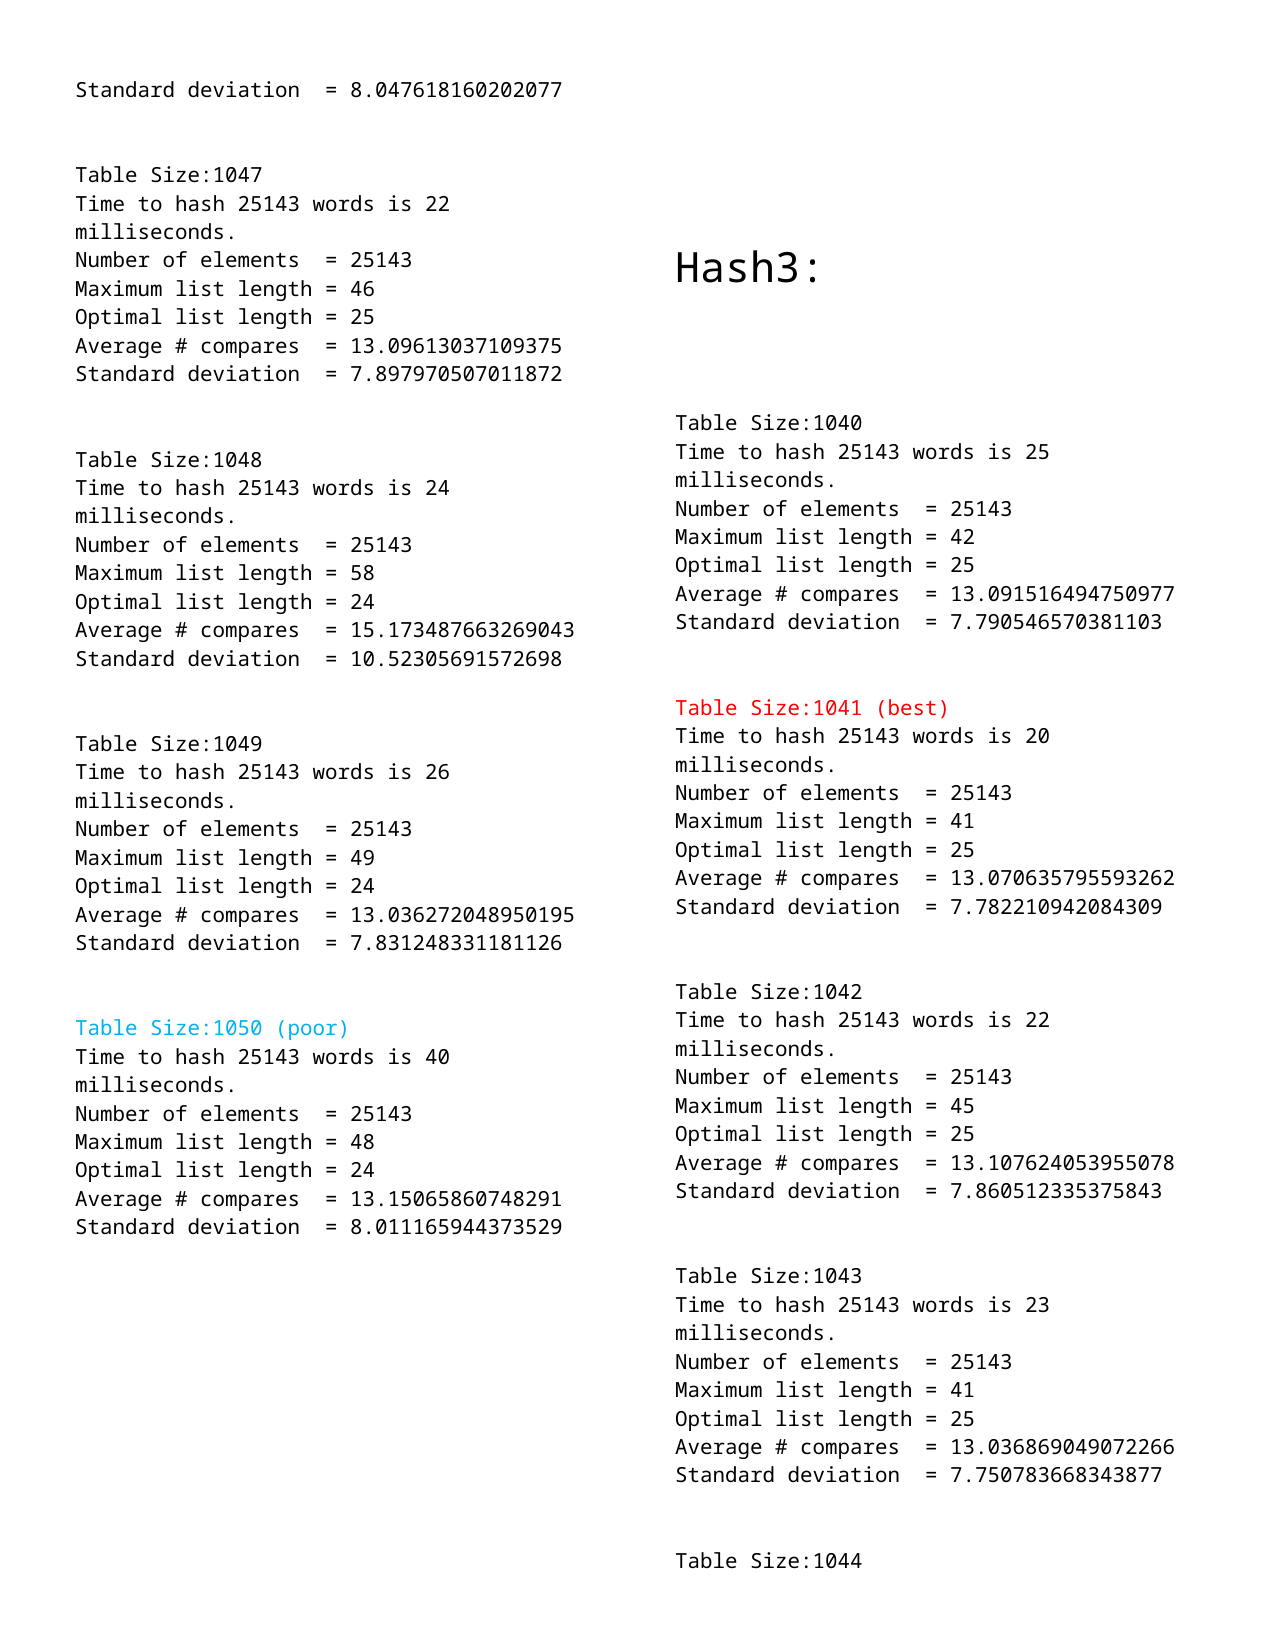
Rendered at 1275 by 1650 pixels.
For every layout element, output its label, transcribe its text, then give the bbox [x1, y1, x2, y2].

text Standard deviation = 7.782210942084309 [675, 892, 1200, 920]
text Maximum list length = 49 [75, 843, 600, 871]
text Optimal list length = 25 [675, 1404, 1200, 1432]
text Table Size:1043 [675, 1262, 1200, 1290]
text Maximum list length = 45 [675, 1091, 1200, 1119]
text Number of elements = 25143 [75, 530, 600, 558]
text Table Size:1049 [75, 729, 600, 757]
text Table Size:1041 (best) [675, 693, 1200, 721]
text Optimal list length = 25 [75, 302, 600, 331]
text Standard deviation = 7.831248331181126 [75, 928, 600, 957]
text Table Size:1040 [675, 408, 1200, 437]
text Number of elements = 25143 [675, 778, 1200, 807]
text Table Size:1050 (poor) [75, 1013, 600, 1042]
text Optimal list length = 24 [75, 587, 600, 615]
text Average # compares = 13.036869049072266 [675, 1432, 1200, 1461]
text Maximum list length = 41 [675, 807, 1200, 835]
text Optimal list length = 25 [675, 835, 1200, 863]
text Maximum list length = 48 [75, 1127, 600, 1156]
text Average # compares = 13.09613037109375 [75, 331, 600, 359]
text Number of elements = 25143 [75, 814, 600, 843]
text Table Size:1048 [75, 445, 600, 473]
text Average # compares = 15.173487663269043 [75, 615, 600, 644]
text Standard deviation = 7.897970507011872 [75, 359, 600, 388]
text Standard deviation = 8.047618160202077 [75, 75, 600, 103]
text Standard deviation = 7.790546570381103 [675, 607, 1200, 636]
text Maximum list length = 41 [675, 1375, 1200, 1404]
text Number of elements = 25143 [75, 246, 600, 274]
text Optimal list length = 24 [75, 1156, 600, 1184]
text Average # compares = 13.15065860748291 [75, 1184, 600, 1212]
text Standard deviation = 7.860512335375843 [675, 1176, 1200, 1205]
text Time to hash 25143 words is 20 milliseconds. [675, 721, 1200, 778]
text Optimal list length = 24 [75, 871, 600, 900]
text Table Size:1042 [675, 977, 1200, 1006]
text Standard deviation = 10.52305691572698 [75, 644, 600, 672]
text Time to hash 25143 words is 24 milliseconds. [75, 473, 600, 530]
text Number of elements = 25143 [75, 1099, 600, 1127]
text Optimal list length = 25 [675, 1119, 1200, 1148]
text Hash3: [675, 238, 1200, 295]
text Time to hash 25143 words is 23 milliseconds. [675, 1290, 1200, 1347]
text Time to hash 25143 words is 22 milliseconds. [675, 1006, 1200, 1062]
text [75, 189, 600, 246]
text Number of elements = 25143 [675, 1347, 1200, 1375]
text Standard deviation = 8.011165944373529 [75, 1212, 600, 1241]
text Optimal list length = 25 [675, 551, 1200, 579]
text Time to hash 25143 words is 26 milliseconds. [75, 757, 600, 814]
text Maximum list length = 42 [675, 522, 1200, 551]
text Table Size:1047 [75, 160, 600, 189]
text Number of elements = 25143 [675, 494, 1200, 522]
text Average # compares = 13.070635795593262 [675, 863, 1200, 892]
text Table Size:1044 [675, 1546, 1200, 1574]
text Average # compares = 13.036272048950195 [75, 900, 600, 928]
text Number of elements = 25143 [675, 1062, 1200, 1091]
text Maximum list length = 46 [75, 274, 600, 302]
text Time to hash 25143 words is 40 milliseconds. [75, 1042, 600, 1099]
text Average # compares = 13.107624053955078 [675, 1148, 1200, 1176]
text Maximum list length = 58 [75, 558, 600, 587]
text Average # compares = 13.091516494750977 [675, 579, 1200, 607]
text Time to hash 25143 words is 25 milliseconds. [675, 437, 1200, 494]
text Standard deviation = 7.750783668343877 [675, 1461, 1200, 1489]
